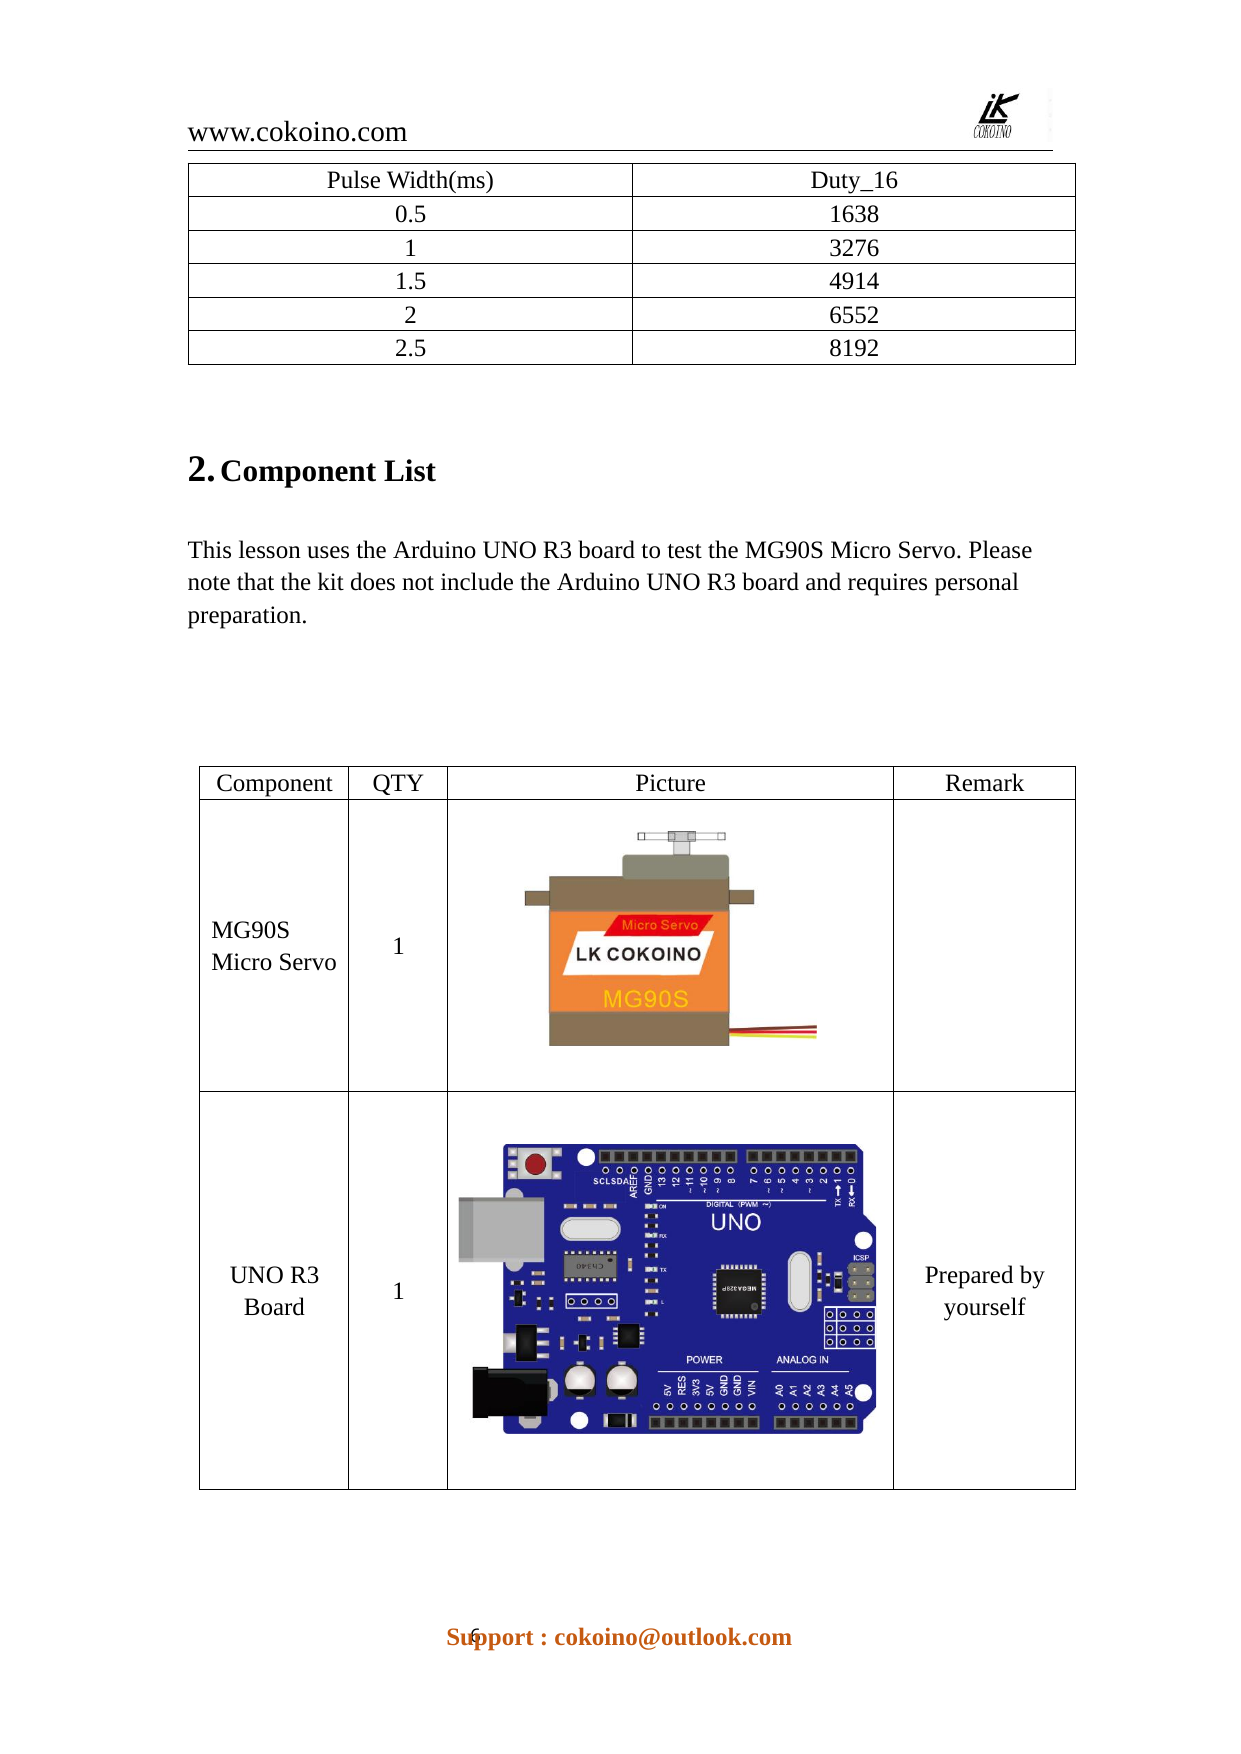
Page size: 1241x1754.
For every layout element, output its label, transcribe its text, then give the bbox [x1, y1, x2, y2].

table_header Picture [448, 767, 893, 799]
table_cell 1 [189, 231, 632, 263]
text This lesson uses the Arduino UNO R3 board to test the MG90S Micro Servo. Please note that the kit does not include the Arduino UNO R3 board and requires personal preparation. [187, 533, 1053, 630]
table_cell 4914 [633, 264, 1075, 297]
table_cell 0.5 [189, 197, 632, 230]
table_cell [894, 800, 1075, 1091]
table_cell MG90S Micro Servo [200, 800, 348, 1091]
table_cell UNO R3 Board [200, 1092, 348, 1489]
table_cell 1 [349, 800, 447, 1091]
table_header Pulse Width(ms) [189, 164, 632, 196]
table_cell 2.5 [189, 331, 632, 364]
table_header Remark [894, 767, 1075, 799]
picture [957, 88, 1053, 142]
subtitle Component List [187, 435, 1053, 500]
table_cell 2 [189, 298, 632, 330]
picture [524, 831, 817, 1046]
table_cell 8192 [633, 331, 1075, 364]
table_cell 3276 [633, 231, 1075, 263]
table_header QTY [349, 767, 447, 799]
picture [458, 1144, 877, 1434]
table_cell 6552 [633, 298, 1075, 330]
table_cell [448, 1092, 893, 1489]
table_cell Prepared by yourself [894, 1092, 1075, 1489]
table_cell 1.5 [189, 264, 632, 297]
table_cell 1 [349, 1092, 447, 1489]
table_cell 1638 [633, 197, 1075, 230]
table_cell [448, 800, 893, 1091]
table_header Component [200, 767, 348, 799]
table_header Duty_16 [633, 164, 1075, 196]
